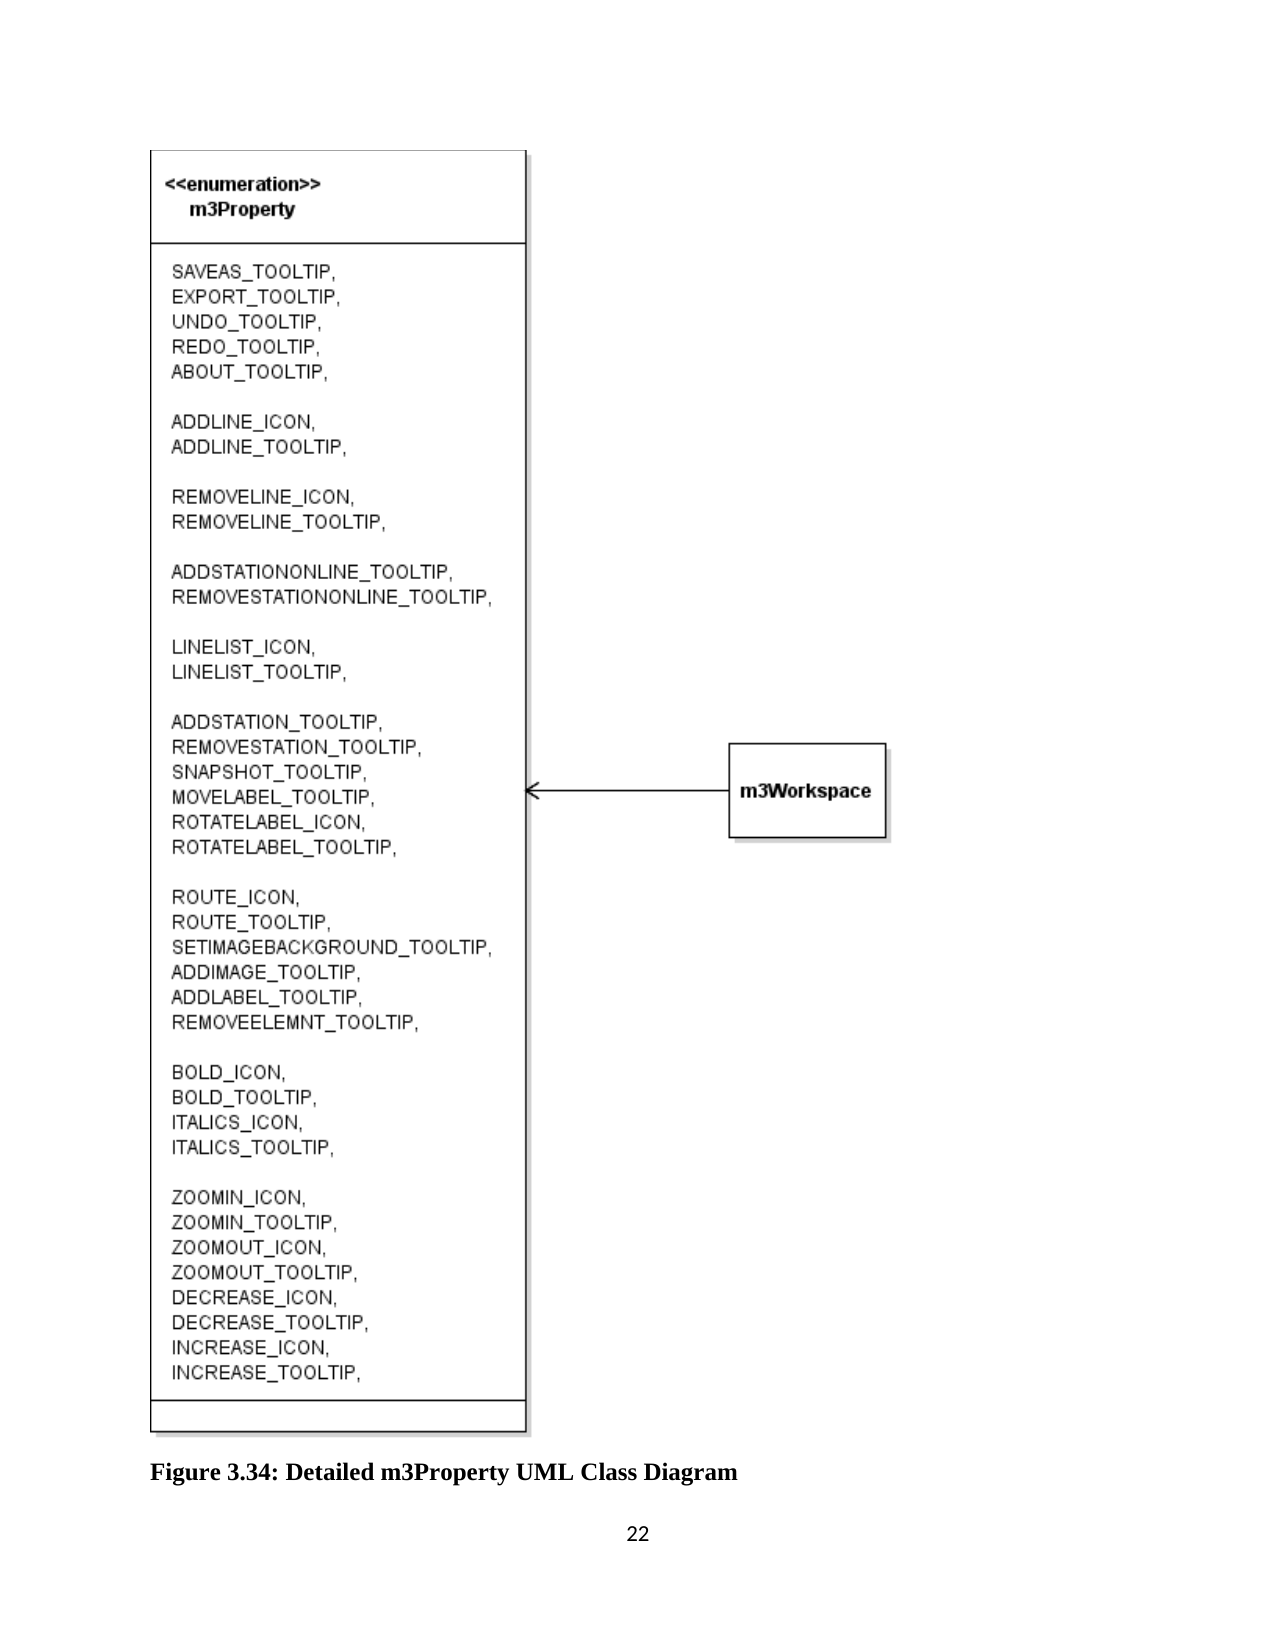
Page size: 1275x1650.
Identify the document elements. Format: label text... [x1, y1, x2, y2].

text Figure 3.34: Detailed m3Property UML Class Diagram [150, 1457, 1125, 1486]
picture [150, 150, 893, 1439]
